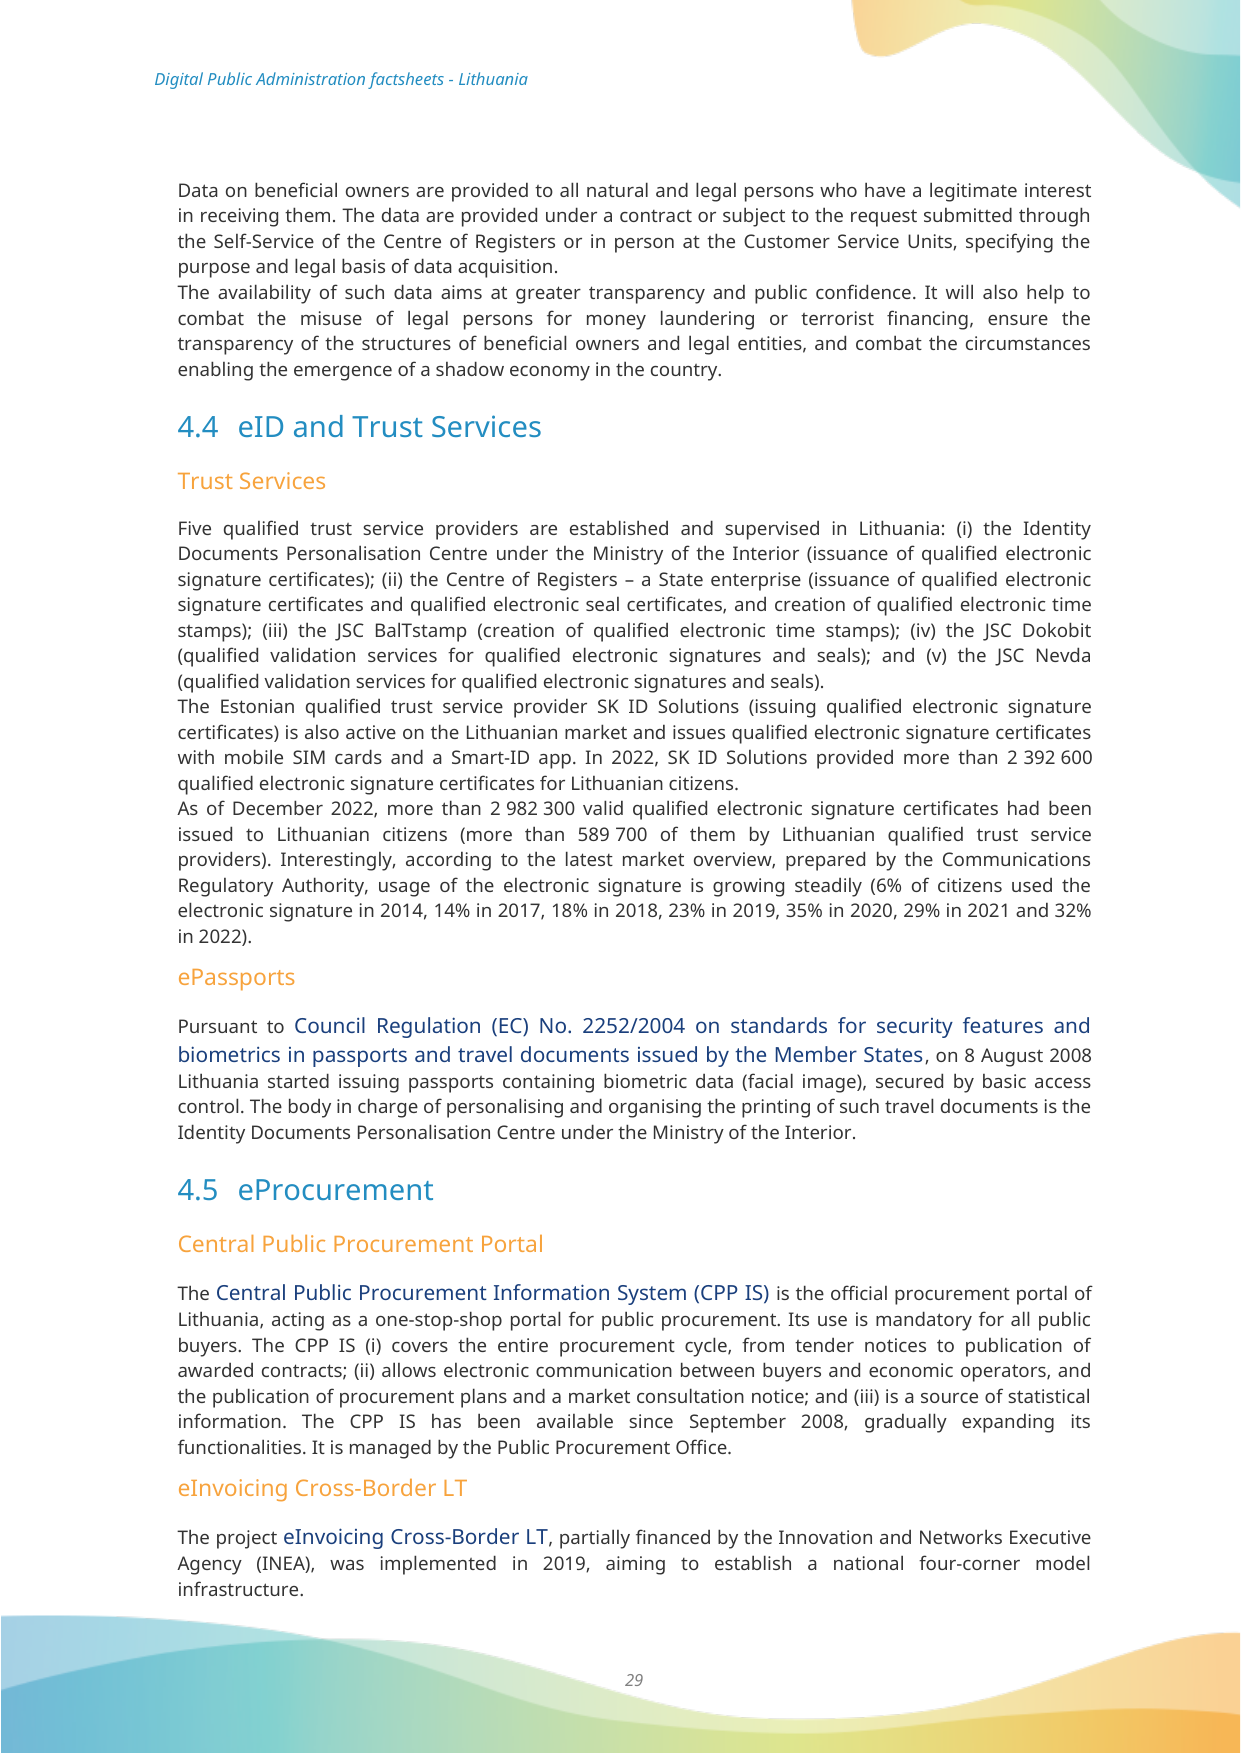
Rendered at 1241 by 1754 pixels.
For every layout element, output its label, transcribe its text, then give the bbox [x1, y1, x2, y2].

text The Central Public Procurement Information System (CPP IS) is the official procurement portal of Lithuania, acting as a one-stop-shop portal for public procurement. Its use is mandatory for all public buyers. The CPP IS (i) covers the entire procurement cycle, from tender notices to publication of awarded contracts; (ii) allows electronic communication between buyers and economic operators, and the publication of procurement plans and a market consultation notice; and (iii) is a source of statistical information. The CPP IS has been available since September 2008, gradually expanding its functionalities. It is managed by the Public Procurement Office. [177, 1278, 1092, 1460]
subtitle ePassports [177, 961, 1092, 992]
subtitle eID and Trust Services [177, 406, 1092, 446]
text Five qualified trust service providers are established and supervised in Lithuania: (i) the Identity Documents Personalisation Centre under the Ministry of the Interior (issuance of qualified electronic signature certificates); (ii) the Centre of Registers – a State enterprise (issuance of qualified electronic signature certificates and qualified electronic seal certificates, and creation of qualified electronic time stamps); (iii) the JSC BalTstamp (creation of qualified electronic time stamps); (iv) the JSC Dokobit (qualified validation services for qualified electronic signatures and seals); and (v) the JSC Nevda (qualified validation services for qualified electronic signatures and seals). [177, 515, 1092, 693]
text As of December 2022, more than 2 982 300 valid qualified electronic signature certificates had been issued to Lithuanian citizens (more than 589 700 of them by Lithuanian qualified trust service providers). Interestingly, according to the latest market overview, prepared by the Communications Regulatory Authority, usage of the electronic signature is growing steadily (6% of citizens used the electronic signature in 2014, 14% in 2017, 18% in 2018, 23% in 2019, 35% in 2020, 29% in 2021 and 32% in 2022). [177, 796, 1092, 949]
picture [327, 0, 1241, 213]
text Data on beneficial owners are provided to all natural and legal persons who have a legitimate interest in receiving them. The data are provided under a contract or subject to the request submitted through the Self-Service of the Centre of Registers or in person at the Customer Service Units, specifying the purpose and legal basis of data acquisition. [177, 177, 1092, 279]
text The project eInvoicing Cross-Border LT, partially financed by the Innovation and Networks Executive Agency (INEA), was implemented in 2019, aiming to establish a national four-corner model infrastructure. [177, 1522, 1092, 1602]
subtitle eProcurement [177, 1170, 1092, 1209]
text Pursuant to Council Regulation (EC) No. 2252/2004 on standards for security features and biometrics in passports and travel documents issued by the Member States, on 8 August 2008 Lithuania started issuing passports containing biometric data (facial image), secured by basic access control. The body in charge of personalising and organising the printing of such travel documents is the Identity Documents Personalisation Centre under the Ministry of the Interior. [177, 1011, 1092, 1145]
text The Estonian qualified trust service provider SK ID Solutions (issuing qualified electronic signature certificates) is also active on the Lithuanian market and issues qualified electronic signature certificates with mobile SIM cards and a Smart-ID app. In 2022, SK ID Solutions provided more than 2 392 600 qualified electronic signature certificates for Lithuanian citizens. [177, 693, 1092, 796]
text The availability of such data aims at greater transparency and public confidence. It will also help to combat the misuse of legal persons for money laundering or terrorist financing, ensure the transparency of the structures of beneficial owners and legal entities, and combat the circumstances enabling the emergence of a shadow economy in the country. [177, 279, 1092, 381]
picture [1, 1612, 1241, 1753]
subtitle Central Public Procurement Portal [177, 1228, 1092, 1259]
subtitle eInvoicing Cross-Border LT [177, 1472, 1092, 1503]
subtitle Trust Services [177, 465, 1092, 496]
